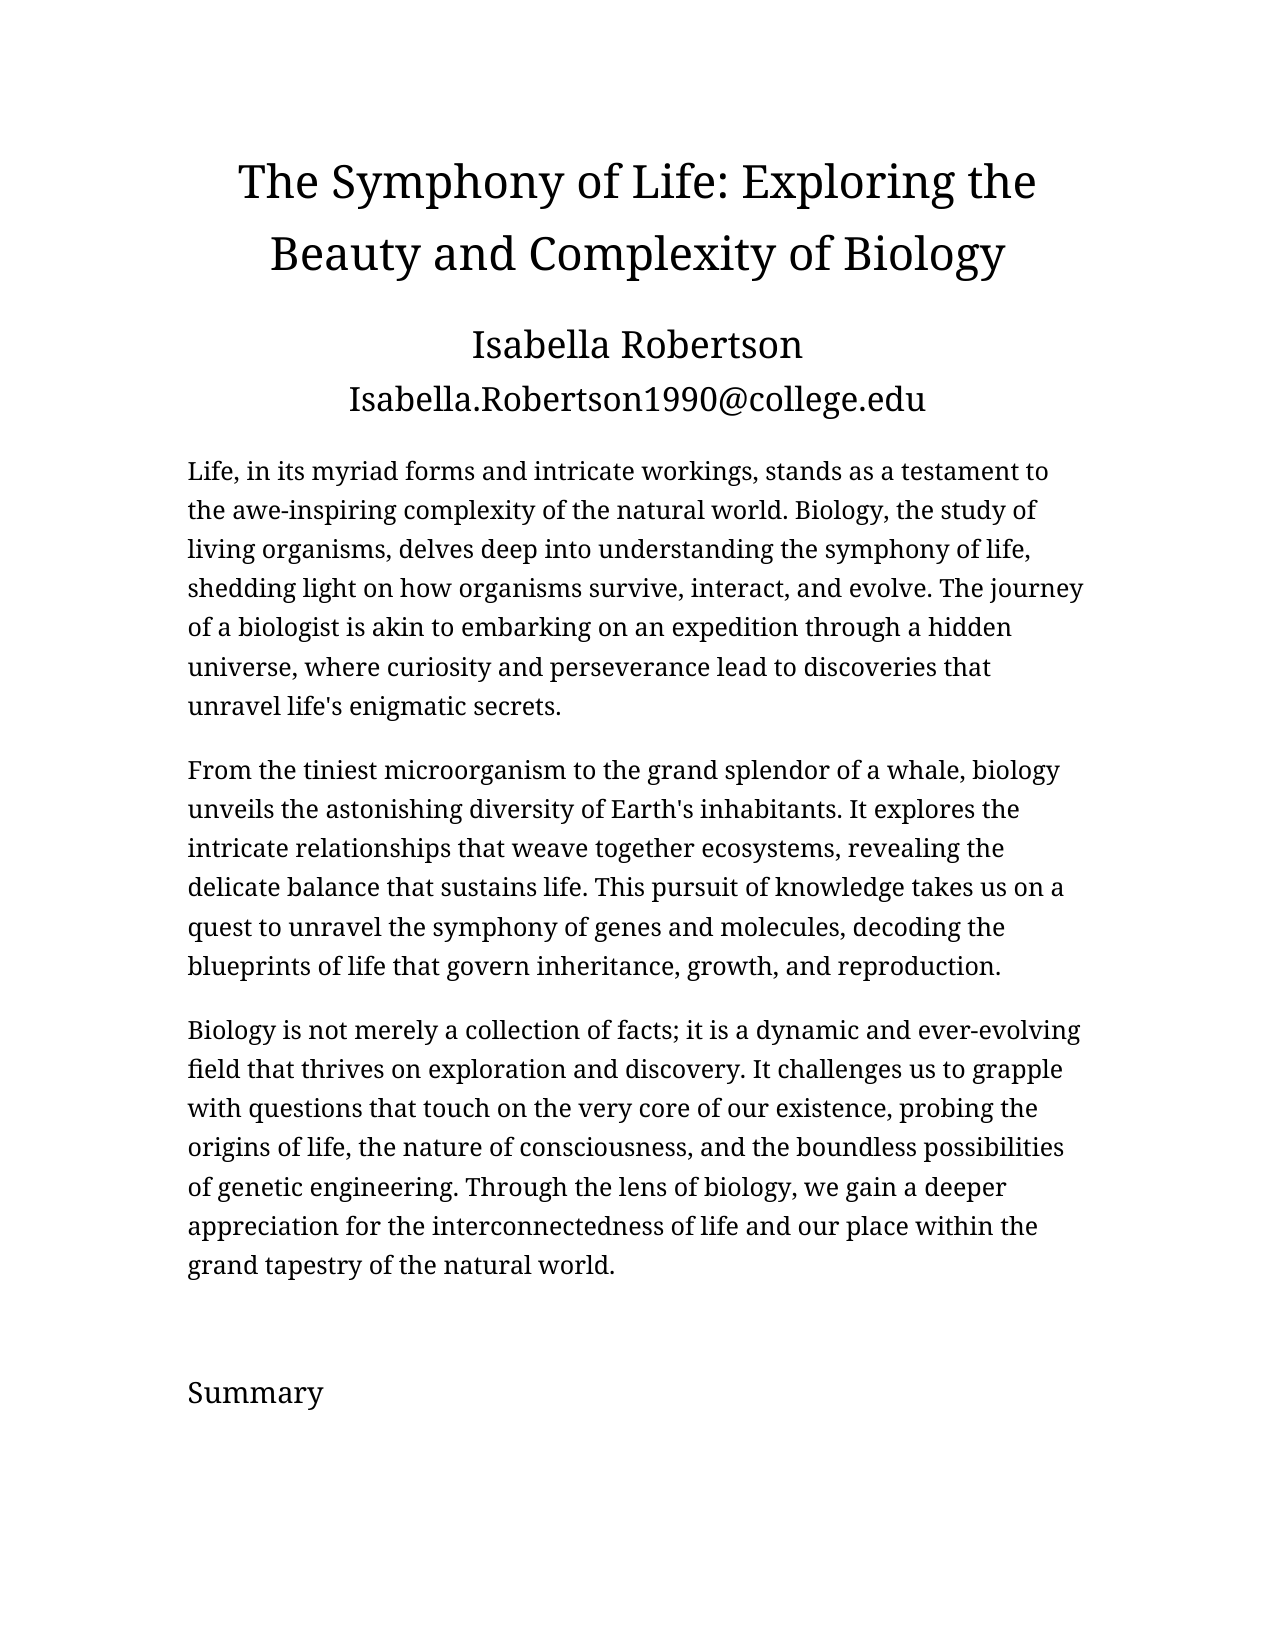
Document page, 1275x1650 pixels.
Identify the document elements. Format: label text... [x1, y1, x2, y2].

text From the tiniest microorganism to the grand splendor of a whale, biology unveils the astonishing diversity of Earth's inhabitants. It explores the intricate relationships that weave together ecosystems, revealing the delicate balance that sustains life. This pursuit of knowledge takes us on a quest to unravel the symphony of genes and molecules, decoding the blueprints of life that govern inheritance, growth, and reproduction. [187, 752, 1087, 982]
text Biology is not merely a collection of facts; it is a dynamic and ever-evolving field that thrives on exploration and discovery. It challenges us to grapple with questions that touch on the very core of our existence, probing the origins of life, the nature of consciousness, and the boundless possibilities of genetic engineering. Through the lens of biology, we gain a deeper appreciation for the interconnectedness of life and our place within the grand tapestry of the natural world. [187, 1012, 1087, 1282]
text Summary [187, 1373, 1087, 1412]
text The Symphony of Life: Exploring the Beauty and Complexity of Biology [187, 150, 1087, 284]
text Life, in its myriad forms and intricate workings, stands as a testament to the awe-inspiring complexity of the natural world. Biology, the study of living organisms, delves deep into understanding the symphony of life, shedding light on how organisms survive, interact, and evolve. The journey of a biologist is akin to embarking on an expedition through a hidden universe, where curiosity and perseverance lead to discoveries that unravel life's enigmatic secrets. [187, 453, 1087, 722]
text Isabella Robertson Isabella.Robertson1990@college.edu [187, 318, 1087, 422]
